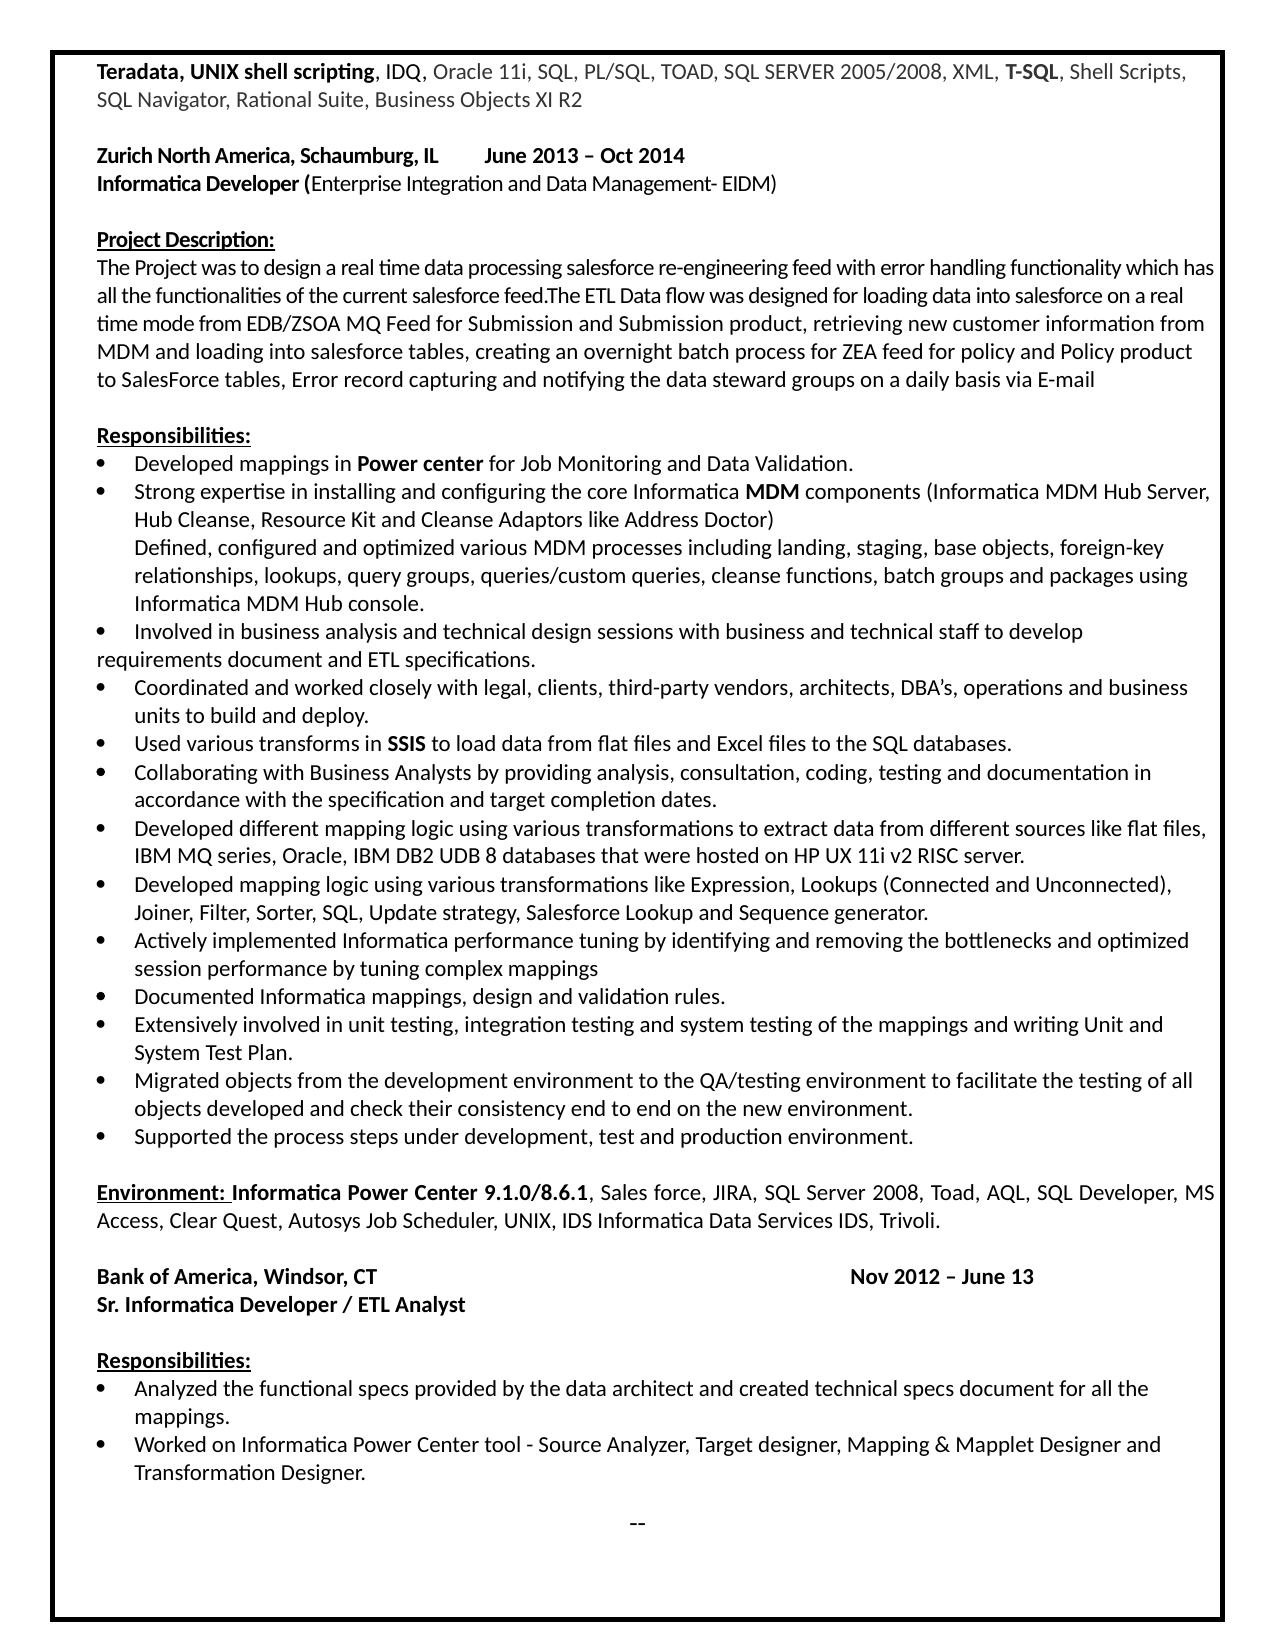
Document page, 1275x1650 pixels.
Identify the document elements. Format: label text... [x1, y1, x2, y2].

text Zurich North America, Schaumburg, IL June 2013 – Oct 2014 [97, 141, 1216, 169]
list Involved in business analysis and technical design sessions with business and technical staff to develop [97, 617, 1216, 646]
list Actively implemented Informatica performance tuning by identifying and removing the bottlenecks and optimized session performance by tuning complex mappings [97, 926, 1216, 982]
text The Project was to design a real time data processing salesforce re-engineering feed with error handling functionality which has all the functionalities of the current salesforce feed.The ETL Data flow was designed for loading data into salesforce on a real time mode from EDB/ZSOA MQ Feed for Submission and Submission product, retrieving new customer information from MDM and loading into salesforce tables, creating an overnight batch process for ZEA feed for policy and Policy product to SalesForce tables, Error record capturing and notifying the data steward groups on a daily basis via E-mail [97, 253, 1216, 393]
list Extensively involved in unit testing, integration testing and system testing of the mappings and writing Unit and System Test Plan. [97, 1010, 1216, 1066]
list Used various transforms in SSIS to load data from flat files and Excel files to the SQL databases. [97, 729, 1216, 758]
list Developed different mapping logic using various transformations to extract data from different sources like flat files, IBM MQ series, Oracle, IBM DB2 UDB 8 databases that were hosted on HP UX 11i v2 RISC server. [97, 814, 1216, 870]
text Bank of America, Windsor, CT Nov 2012 – June 13 [97, 1262, 1216, 1290]
list Analyzed the functional specs provided by the data architect and created technical specs document for all the mappings. [97, 1374, 1216, 1430]
text Informatica Developer (Enterprise Integration and Data Management- EIDM) [97, 169, 1216, 197]
list Migrated objects from the development environment to the QA/testing environment to facilitate the testing of all objects developed and check their consistency end to end on the new environment. [97, 1066, 1216, 1122]
list Worked on Informatica Power Center tool - Source Analyzer, Target designer, Mapping & Mapplet Designer and Transformation Designer. [97, 1430, 1216, 1486]
list Developed mapping logic using various transformations like Expression, Lookups (Connected and Unconnected), Joiner, Filter, Sorter, SQL, Update strategy, Salesforce Lookup and Sequence generator. [97, 870, 1216, 926]
text requirements document and ETL specifications. [97, 646, 1216, 673]
text Sr. Informatica Developer / ETL Analyst [97, 1290, 1216, 1318]
list Supported the process steps under development, test and production environment. [97, 1122, 1216, 1150]
list Developed mappings in Power center for Job Monitoring and Data Validation. [97, 449, 1216, 477]
text Responsibilities: [97, 421, 1216, 449]
list Coordinated and worked closely with legal, clients, third-party vendors, architects, DBA’s, operations and business units to build and deploy. [97, 673, 1216, 729]
list Documented Informatica mappings, design and validation rules. [97, 982, 1216, 1010]
list Strong expertise in installing and configuring the core Informatica MDM components (Informatica MDM Hub Server, Hub Cleanse, Resource Kit and Cleanse Adaptors like Address Doctor) Defined, configured and optimized various MDM processes including landing, staging, base objects, foreign-key relationships, lookups, query groups, queries/custom queries, cleanse functions, batch groups and packages using Informatica MDM Hub console. [97, 477, 1216, 617]
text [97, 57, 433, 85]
text Environment: Informatica Power Center 9.1.0/8.6.1, Sales force, JIRA, SQL Server 2008, Toad, AQL, SQL Developer, MS Access, Clear Quest, Autosys Job Scheduler, UNIX, IDS Informatica Data Services IDS, Trivoli. [97, 1178, 1216, 1234]
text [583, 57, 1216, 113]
list Collaborating with Business Analysts by providing analysis, consultation, coding, testing and documentation in accordance with the specification and target completion dates. [97, 758, 1216, 814]
text Responsibilities: [97, 1346, 1216, 1374]
text Project Description: [97, 225, 1216, 253]
